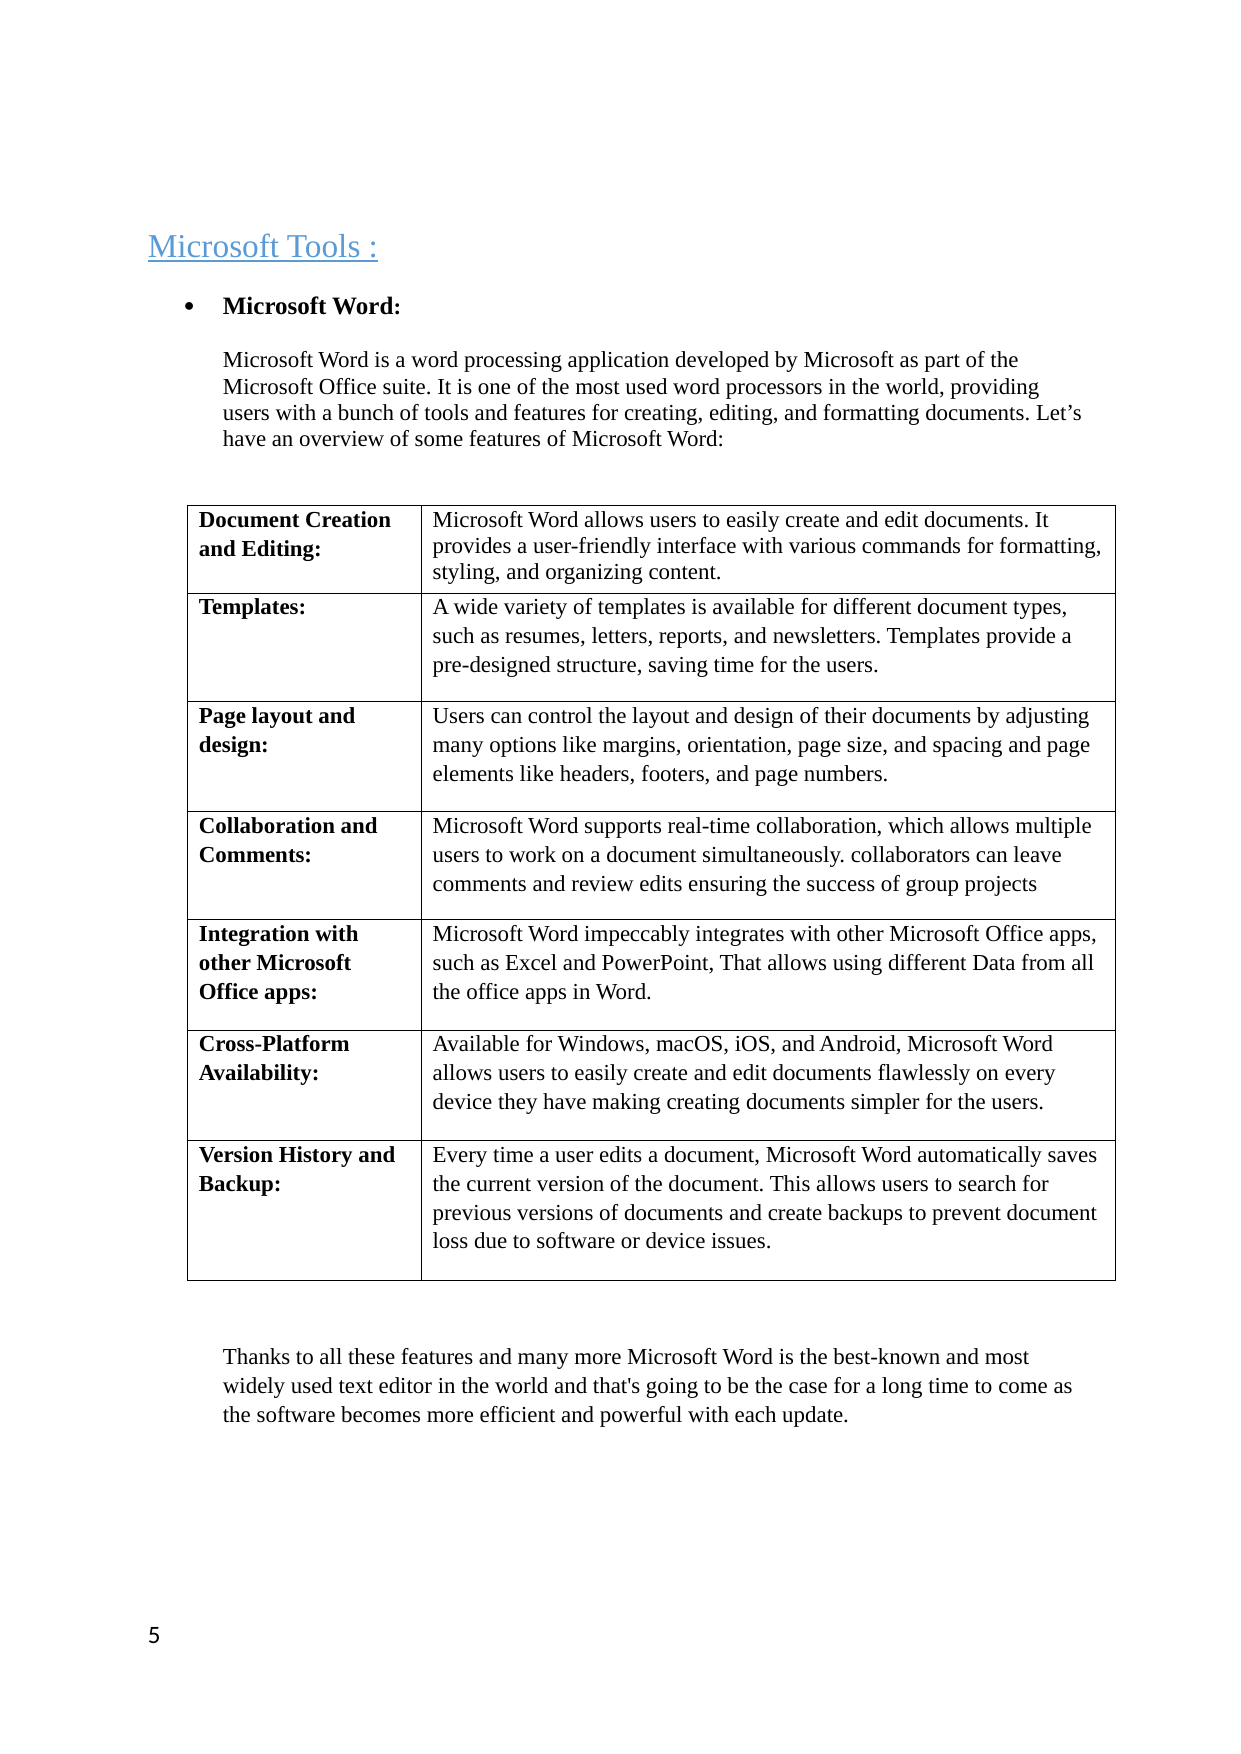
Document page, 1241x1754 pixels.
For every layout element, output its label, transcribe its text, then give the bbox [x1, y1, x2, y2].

table_cell Page layout and design: [188, 702, 421, 811]
table_cell Every time a user edits a document, Microsoft Word automatically saves the current version of the document. This allows users to search for previous versions of documents and create backups to prevent document loss due to software or device issues. [422, 1141, 1115, 1280]
table_cell Microsoft Word supports real-time collaboration, which allows multiple users to work on a document simultaneously. collaborators can leave comments and review edits ensuring the success of group projects [422, 812, 1115, 919]
table_cell A wide variety of templates is available for different document types, such as resumes, letters, reports, and newsletters. Templates provide a pre-designed structure, saving time for the users. [422, 594, 1115, 701]
table_header Document Creation and Editing: [188, 506, 421, 592]
table_cell Users can control the layout and design of their documents by adjusting many options like margins, orientation, page size, and spacing and page elements like headers, footers, and page numbers. [422, 702, 1115, 811]
text Microsoft Tools : [148, 227, 1093, 265]
table_header Microsoft Word allows users to easily create and edit documents. It provides a user-friendly interface with various commands for formatting, styling, and organizing content. [422, 506, 1115, 592]
table_cell Collaboration and Comments: [188, 812, 421, 919]
table_cell Microsoft Word impeccably integrates with other Microsoft Office apps, such as Excel and PowerPoint, That allows using different Data from all the office apps in Word. [422, 920, 1115, 1029]
table_cell Available for Windows, macOS, iOS, and Android, Microsoft Word allows users to easily create and edit documents flawlessly on every device they have making creating documents simpler for the users. [422, 1031, 1115, 1140]
list Microsoft Word is a word processing application developed by Microsoft as part of the Microsoft Office suite. It is one of the most used word processors in the world, providing users with a bunch of tools and features for creating, editing, and formatting documents. Let’s have an overview of some features of Microsoft Word: [223, 346, 1093, 452]
table_cell Templates: [188, 594, 421, 701]
list Microsoft Word: [185, 291, 1093, 320]
table_cell Version History and Backup: [188, 1141, 421, 1280]
list Thanks to all these features and many more Microsoft Word is the best-known and most widely used text editor in the world and that's going to be the case for a long time to come as the software becomes more efficient and powerful with each update. [223, 1343, 1093, 1428]
table_cell Integration with other Microsoft Office apps: [188, 920, 421, 1029]
table_cell Cross-Platform Availability: [188, 1031, 421, 1140]
